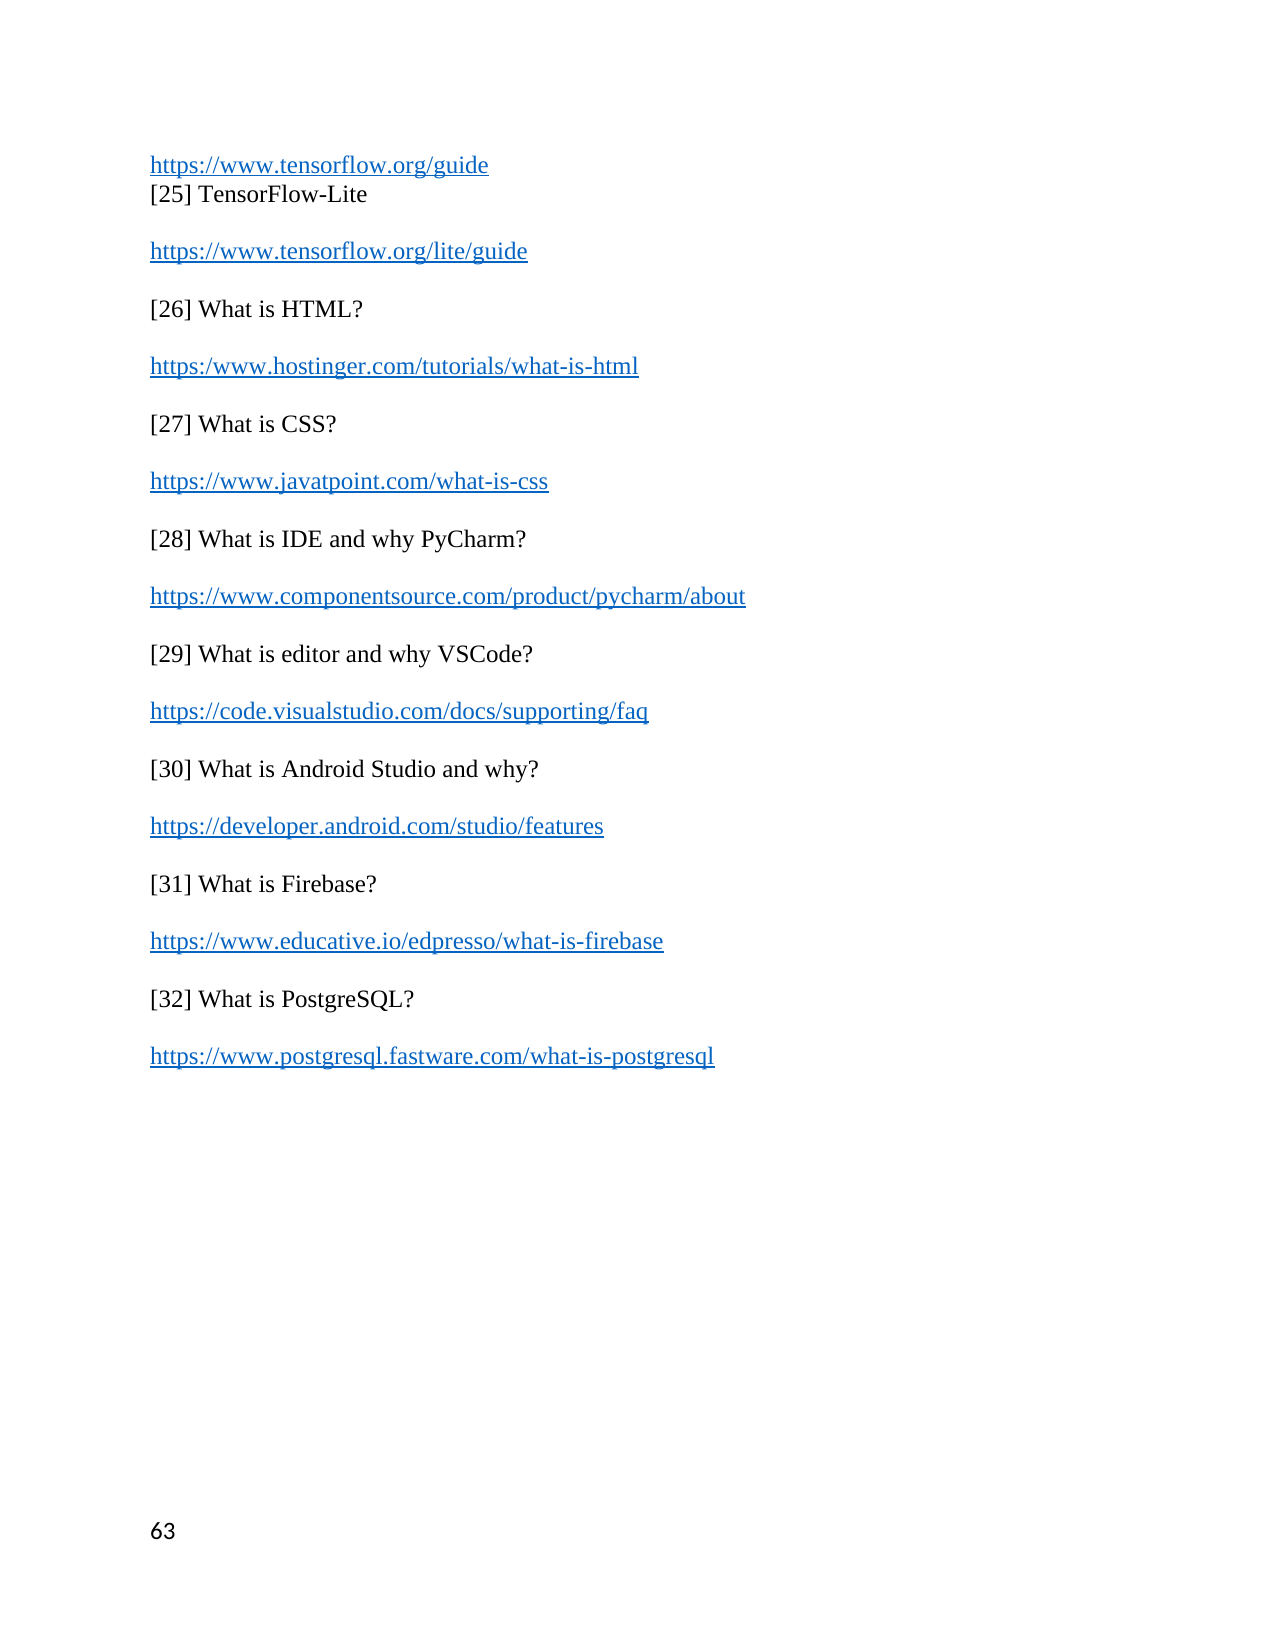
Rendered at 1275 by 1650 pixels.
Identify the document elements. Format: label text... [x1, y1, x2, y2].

text https://www.postgresql.fastware.com/what-is-postgresql [150, 1041, 1125, 1070]
text [26] What is HTML? [150, 294, 1125, 322]
text https://www.tensorflow.org/guide [150, 150, 1125, 179]
text https://www.componentsource.com/product/pycharm/about [150, 581, 1125, 610]
text [29] What is editor and why VSCode? [150, 639, 1125, 667]
text [31] What is Firebase? [150, 869, 1125, 897]
text [32] What is PostgreSQL? [150, 984, 1125, 1012]
text [27] What is CSS? [150, 409, 1125, 437]
text [30] What is Android Studio and why? [150, 754, 1125, 782]
text https://www.educative.io/edpresso/what-is-firebase [150, 926, 1125, 955]
text https:/www.hostinger.com/tutorials/what-is-html [150, 351, 1125, 380]
text https://www.tensorflow.org/lite/guide [150, 236, 1125, 265]
text [25] TensorFlow-Lite [150, 179, 1125, 207]
text https://code.visualstudio.com/docs/supporting/faq [150, 696, 1125, 725]
text https://www.javatpoint.com/what-is-css [150, 466, 1125, 495]
text https://developer.android.com/studio/features [150, 811, 1125, 840]
text [28] What is IDE and why PyCharm? [150, 524, 1125, 552]
